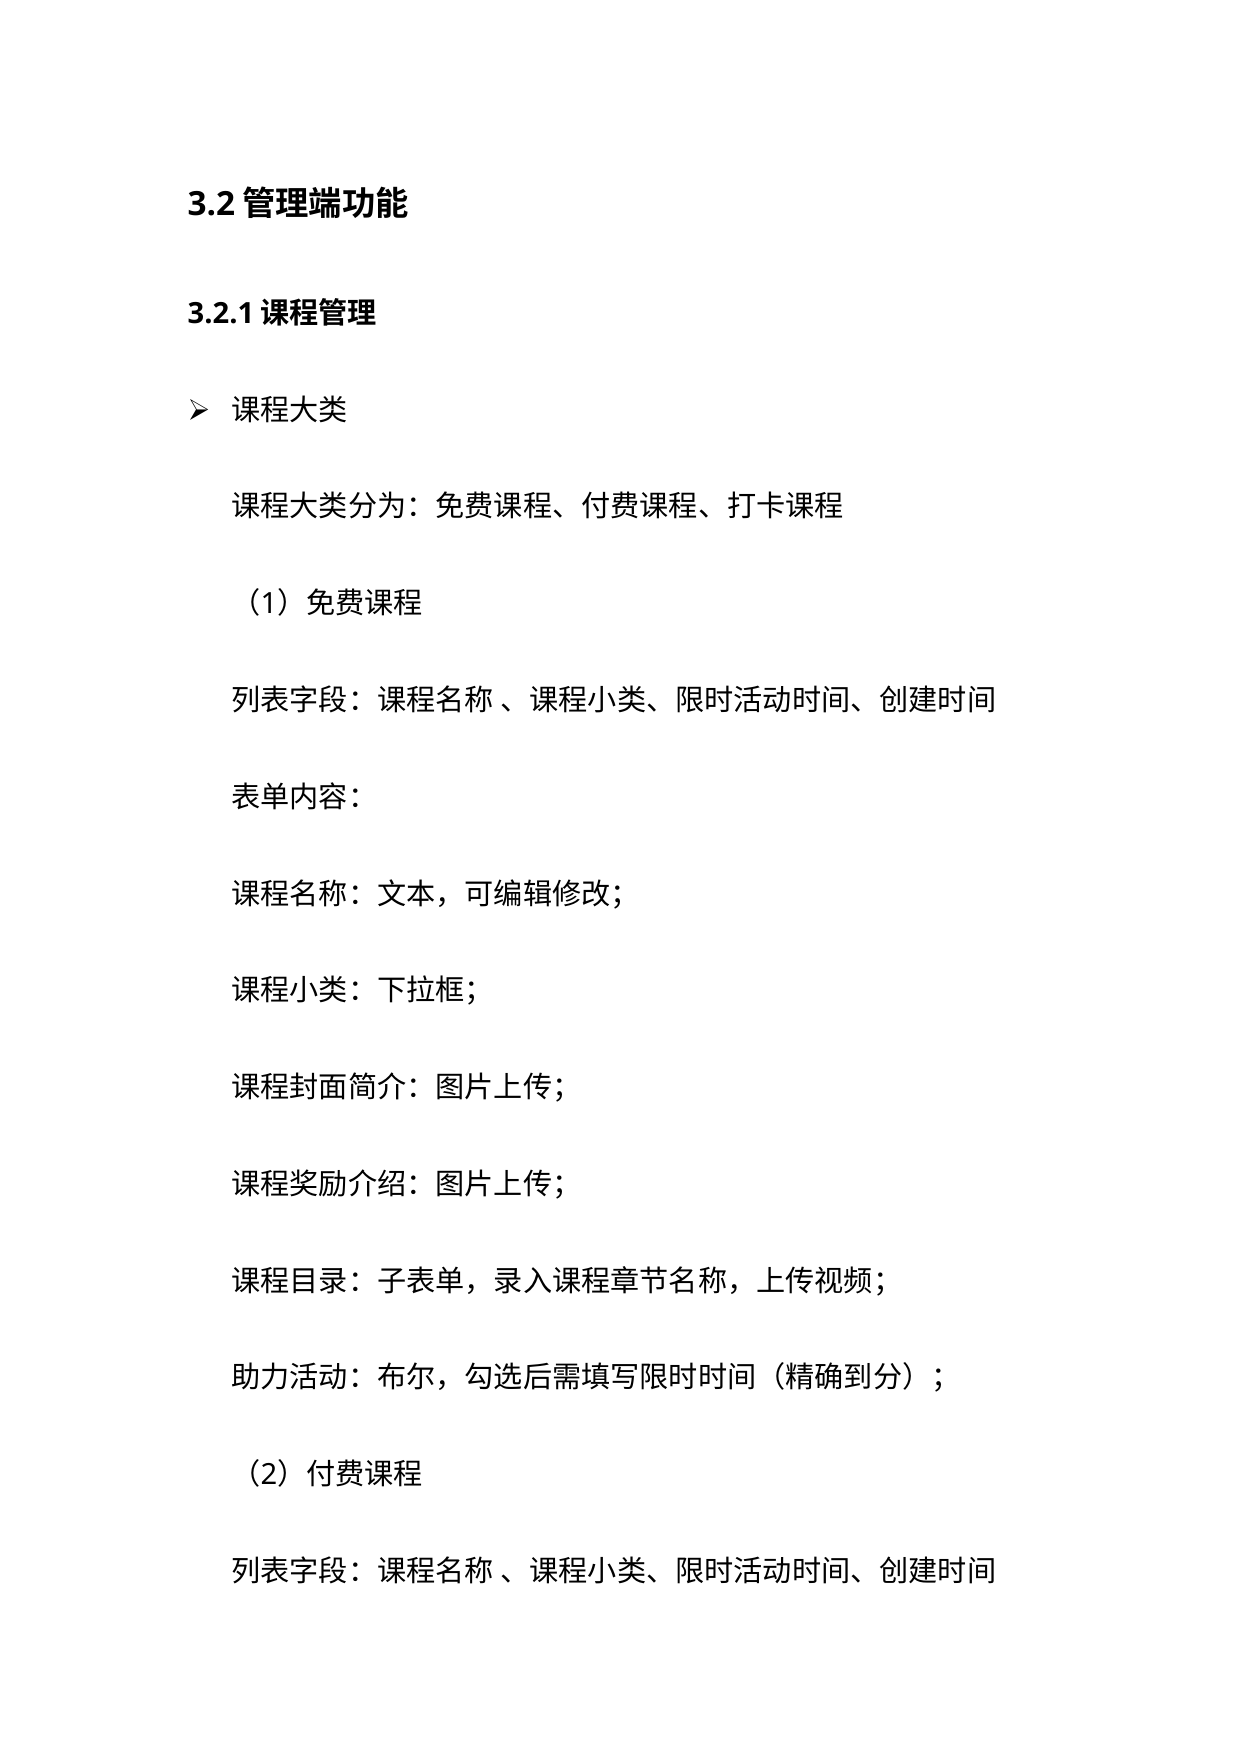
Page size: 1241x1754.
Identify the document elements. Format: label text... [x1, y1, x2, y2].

subtitle 3.2.1课程管理 [187, 290, 1053, 332]
text 列表字段：课程名称 、课程小类、限时活动时间、创建时间 [231, 677, 1053, 719]
text 表单内容： [231, 773, 1053, 816]
text 课程封面简介：图片上传； [231, 1064, 1053, 1106]
text 列表字段：课程名称 、课程小类、限时活动时间、创建时间 [231, 1548, 1053, 1590]
text 课程小类：下拉框； [231, 967, 1053, 1009]
text （2）付费课程 [231, 1451, 1053, 1493]
subtitle 3.2管理端功能 [187, 177, 1053, 226]
text 课程目录：子表单，录入课程章节名称，上传视频； [231, 1257, 1053, 1299]
text 助力活动：布尔，勾选后需填写限时时间（精确到分）； [231, 1354, 1053, 1396]
text （1）免费课程 [231, 580, 1053, 622]
text 课程名称：文本，可编辑修改； [231, 870, 1053, 912]
list 课程大类 [187, 386, 1053, 428]
text 课程大类分为：免费课程、付费课程、打卡课程 [231, 483, 1053, 525]
text 课程奖励介绍：图片上传； [231, 1161, 1053, 1203]
